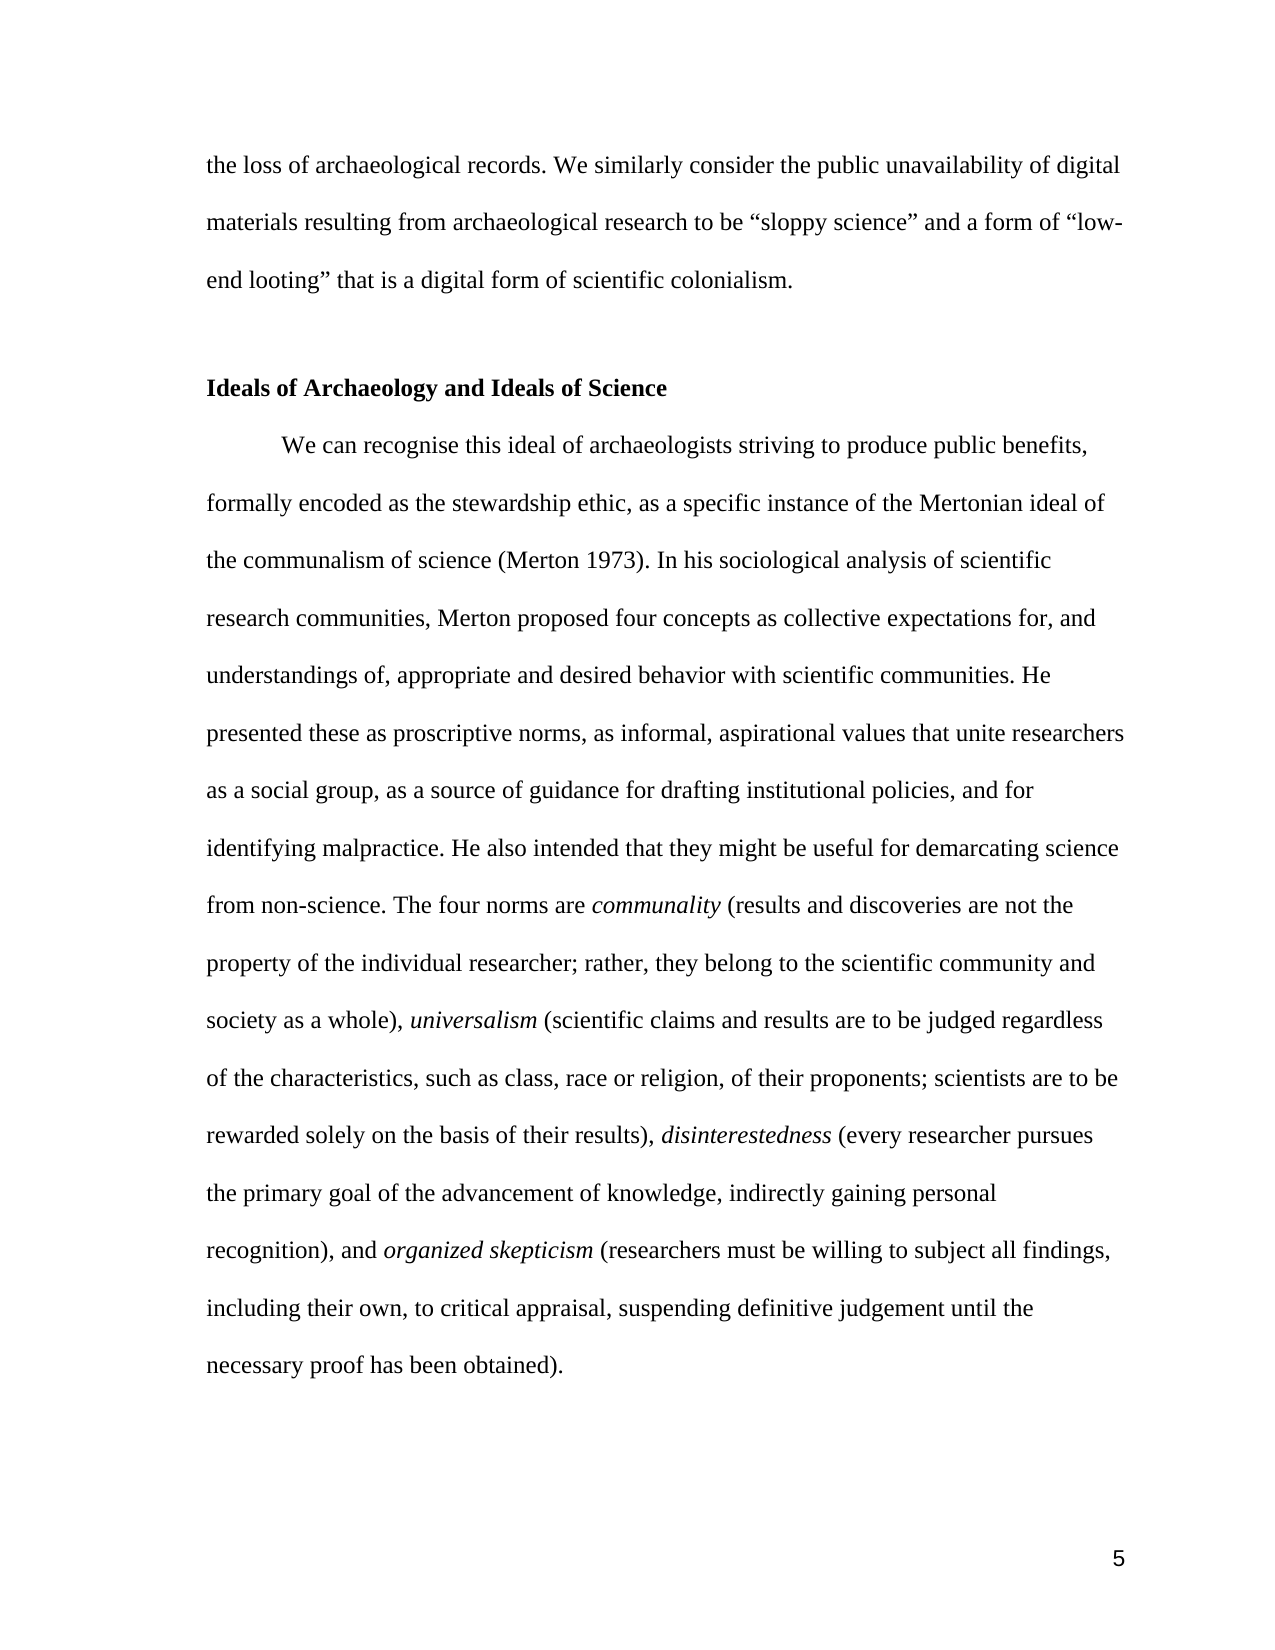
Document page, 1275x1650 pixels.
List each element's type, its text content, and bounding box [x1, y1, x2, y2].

text Ideals of Archaeology and Ideals of Science [206, 373, 1125, 402]
text We can recognise this ideal of archaeologists striving to produce public benefits, formally encoded as the stewardship ethic, as a specific instance of the Mertonian ideal of the communalism of science (Merton 1973). In his sociological analysis of scientific research communities, Merton proposed four concepts as collective expectations for, and understandings of, appropriate and desired behavior with scientific communities. He presented these as proscriptive norms, as informal, aspirational values that unite researchers as a social group, as a source of guidance for drafting institutional policies, and for identifying malpractice. He also intended that they might be useful for demarcating science from non-science. The four norms are communality (results and discoveries are not the property of the individual researcher; rather, they belong to the scientific community and society as a whole), universalism (scientific claims and results are to be judged regardless of the characteristics, such as class, race or religion, of their proponents; scientists are to be rewarded solely on the basis of their results), disinterestedness (every researcher pursues the primary goal of the advancement of knowledge, indirectly gaining personal recognition), and organized skepticism (researchers must be willing to subject all findings, including their own, to critical appraisal, suspending definitive judgement until the necessary proof has been obtained). [206, 430, 1125, 1379]
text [206, 150, 1125, 346]
